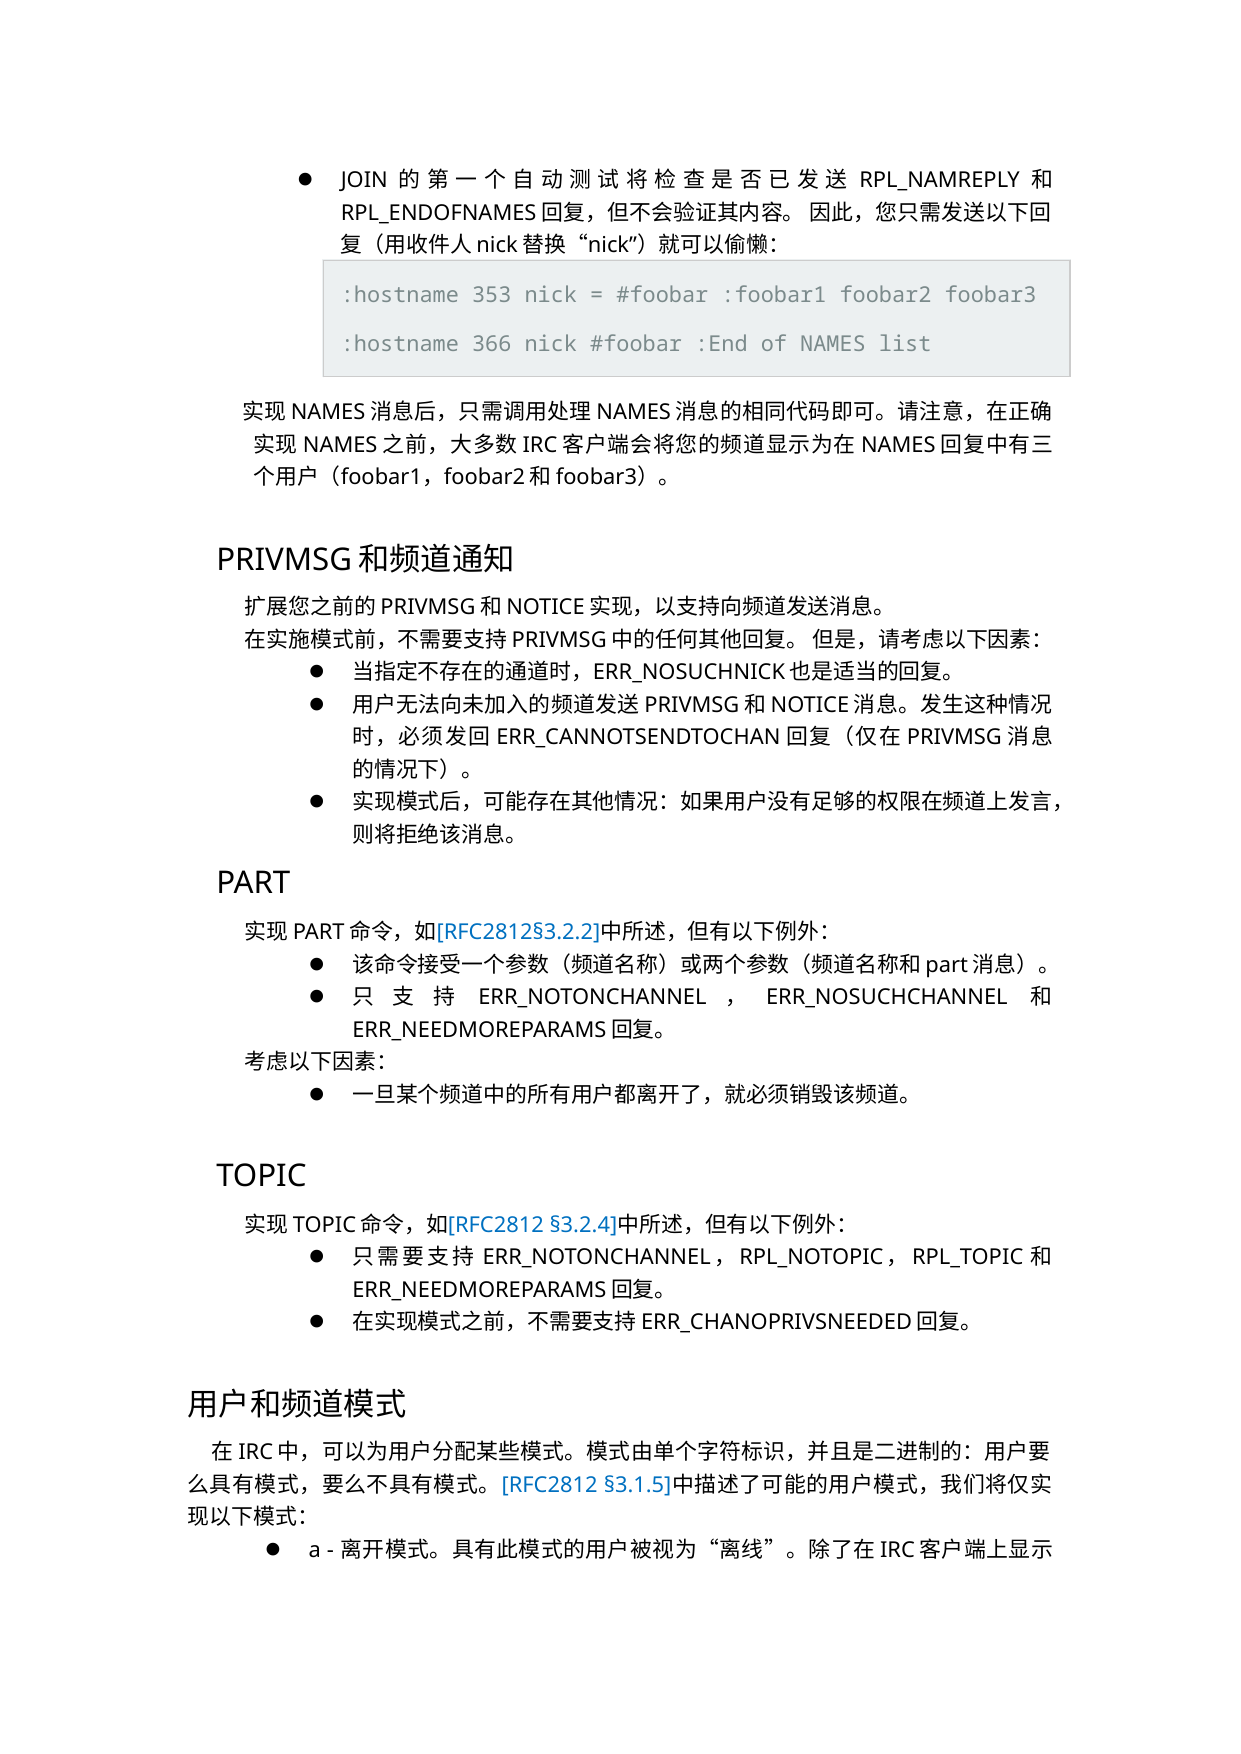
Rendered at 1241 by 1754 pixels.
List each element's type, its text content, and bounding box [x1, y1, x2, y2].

list 只支持ERR_NOTONCHANNEL，ERR_NOSUCHCHANNEL和ERR_NEEDMOREPARAMS回复。 [308, 979, 1053, 1044]
list :hostname 366 nick #foobar :End of NAMES list [324, 308, 1069, 376]
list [264, 1531, 1053, 1564]
text 实现PART命令，如[RFC2812§3.2.2]中所述，但有以下例外： [187, 914, 1053, 946]
text 在实施模式前，不需要支持PRIVMSG中的任何其他回复。 但是，请考虑以下因素： [187, 621, 1053, 654]
text 用户和频道模式 [187, 1369, 1053, 1434]
list 用户无法向未加入的频道发送PRIVMSG和NOTICE消息。发生这种情况时，必须发回ERR_CANNOTSENDTOCHAN回复（仅在PRIVMSG消息的情况下）。 [308, 686, 1053, 784]
list 在实现模式之前，不需要支持ERR_CHANOPRIVSNEEDED回复。 [308, 1304, 1053, 1336]
text 考虑以下因素： [187, 1044, 1053, 1076]
text 实现NAMES消息后，只需调用处理NAMES消息的相同代码即可。请注意，在正确实现NAMES之前，大多数IRC客户端会将您的频道显示为在NAMES回复中有三个用户（foobar1，foobar2和foobar3）。 [187, 394, 1053, 491]
list 一旦某个频道中的所有用户都离开了，就必须销毁该频道。 [308, 1076, 1053, 1109]
text 在IRC中，可以为用户分配某些模式。模式由单个字符标识，并且是二进制的：用户要么具有模式，要么不具有模式。[RFC2812 §3.1.5]中描述了可能的用户模式，我们将仅实现以下模式： [187, 1434, 1053, 1531]
list JOIN的第一个自动测试将检查是否已发送RPL_NAMREPLY和RPL_ENDOFNAMES回复，但不会验证其内容。 因此，您只需发送以下回复（用收件人nick替换“nick”）就可以偷懒： [297, 162, 1053, 259]
list 实现模式后，可能存在其他情况：如果用户没有足够的权限在频道上发言，则将拒绝该消息。 [308, 784, 1053, 849]
list 该命令接受一个参数（频道名称）或两个参数（频道名称和part消息）。 [308, 946, 1053, 979]
list 只需要支持ERR_NOTONCHANNEL，RPL_NOTOPIC，RPL_TOPIC和ERR_NEEDMOREPARAMS回复。 [308, 1239, 1053, 1304]
list :hostname 353 nick = #foobar :foobar1 foobar2 foobar3 [324, 261, 1069, 308]
text 实现TOPIC命令，如[RFC2812 §3.2.4]中所述，但有以下例外： [187, 1206, 1053, 1239]
text PART [187, 849, 1053, 914]
text 扩展您之前的PRIVMSG和NOTICE实现，以支持向频道发送消息。 [187, 589, 1053, 621]
text TOPIC [187, 1141, 1053, 1206]
list 当指定不存在的通道时，ERR_NOSUCHNICK也是适当的回复。 [308, 654, 1053, 686]
text PRIVMSG和频道通知 [187, 524, 1053, 589]
